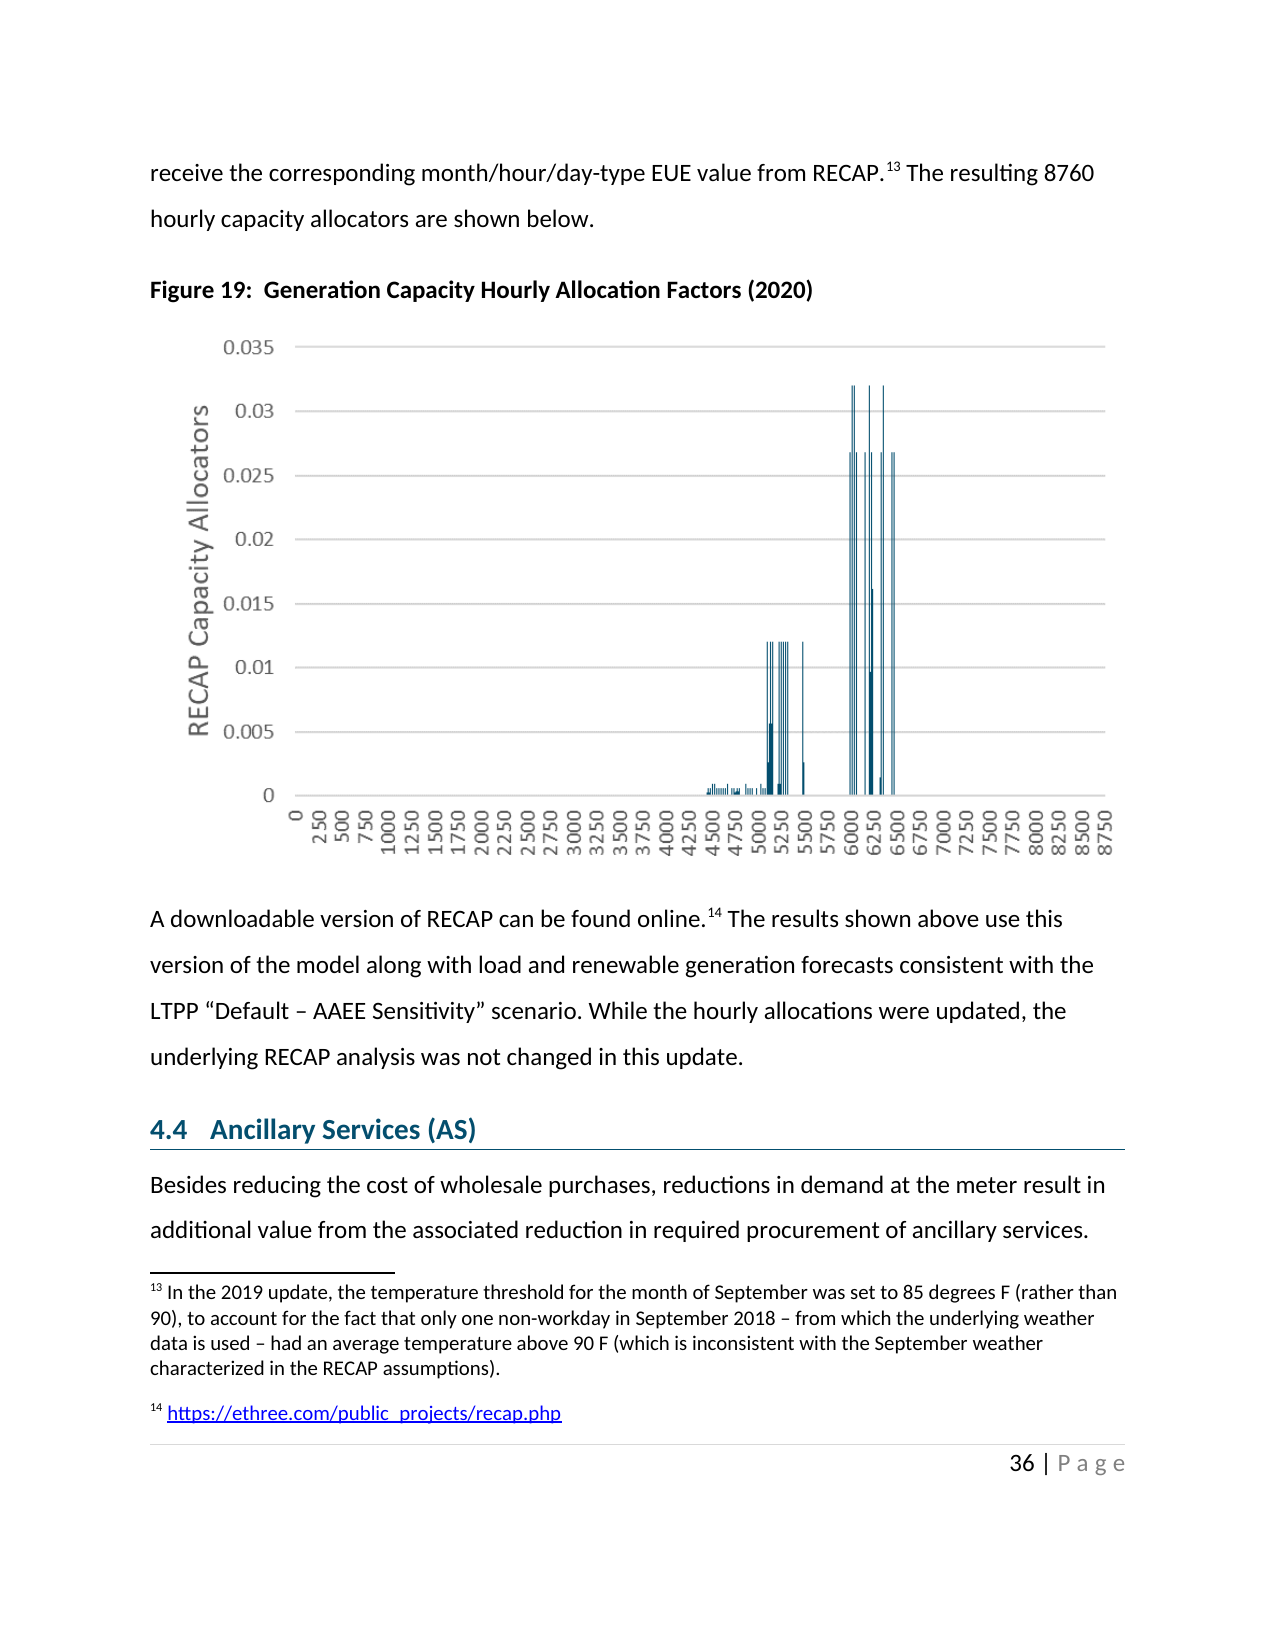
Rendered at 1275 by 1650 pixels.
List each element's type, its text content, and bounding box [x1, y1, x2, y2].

text A downloadable version of RECAP can be found online. The results shown above use this version of the model along with load and renewable generation forecasts consistent with the LTPP “Default – AAEE Sensitivity” scenario. While the hourly allocations were updated, the underlying RECAP analysis was not changed in this update. [150, 903, 1125, 1071]
text Figure 19: Generation Capacity Hourly Allocation Factors (2020) [150, 274, 1125, 304]
subtitle Ancillary Services (AS) [150, 1111, 1125, 1149]
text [150, 1169, 1125, 1245]
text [150, 157, 1125, 233]
picture [150, 323, 1130, 870]
